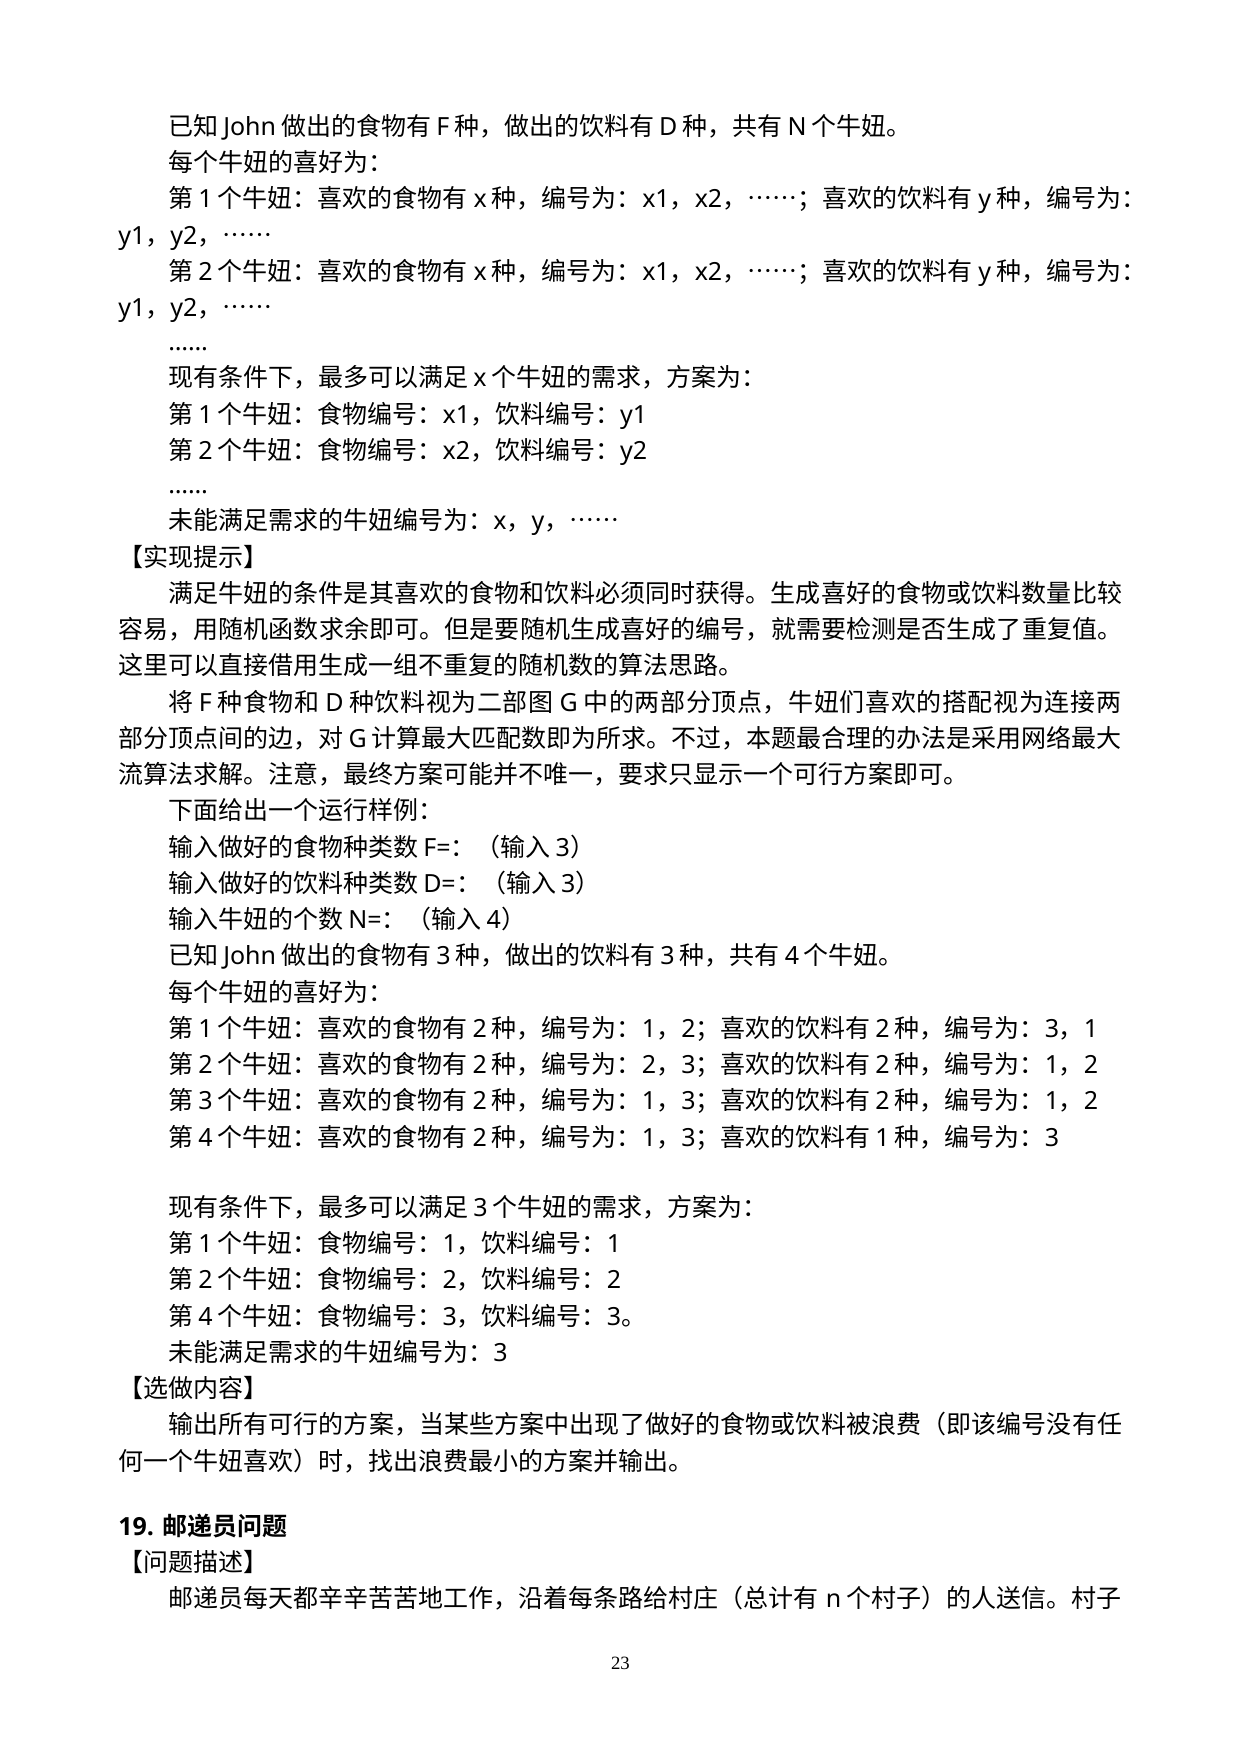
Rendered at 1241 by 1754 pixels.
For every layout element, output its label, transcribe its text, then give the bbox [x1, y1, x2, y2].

text 已知John做出的食物有F种，做出的饮料有D种，共有N个牛妞。 [118, 106, 1122, 143]
text 现有条件下，最多可以满足x个牛妞的需求，方案为： [118, 358, 1122, 394]
text 现有条件下，最多可以满足3个牛妞的需求，方案为： [118, 1187, 1122, 1223]
subtitle 【实现提示】 [118, 537, 1122, 573]
text 输出所有可行的方案，当某些方案中出现了做好的食物或饮料被浪费（即该编号没有任何一个牛妞喜欢）时，找出浪费最小的方案并输出。 [118, 1405, 1122, 1477]
text 输入做好的饮料种类数D=：（输入3） [118, 863, 1122, 899]
text 第2个牛妞：喜欢的食物有x种，编号为：x1，x2，……；喜欢的饮料有y种，编号为：y1，y2，…… [118, 251, 1122, 324]
text 未能满足需求的牛妞编号为：3 [118, 1332, 1122, 1368]
text 未能满足需求的牛妞编号为：x，y，…… [118, 501, 1122, 537]
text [118, 1579, 1122, 1615]
text 第2个牛妞：食物编号：2，饮料编号：2 [118, 1260, 1122, 1296]
text 第1个牛妞：喜欢的食物有2种，编号为：1，2；喜欢的饮料有2种，编号为：3，1 [118, 1008, 1122, 1044]
text 第1个牛妞：喜欢的食物有x种，编号为：x1，x2，……；喜欢的饮料有y种，编号为：y1，y2，…… [118, 179, 1122, 251]
text 将F种食物和D种饮料视为二部图G中的两部分顶点，牛妞们喜欢的搭配视为连接两部分顶点间的边，对G计算最大匹配数即为所求。不过，本题最合理的办法是采用网络最大流算法求解。注意，最终方案可能并不唯一，要求只显示一个可行方案即可。 [118, 682, 1122, 791]
subtitle 【选做内容】 [118, 1368, 1122, 1405]
text 第2个牛妞：食物编号：x2，饮料编号：y2 [118, 430, 1122, 467]
text 第1个牛妞：食物编号：1，饮料编号：1 [118, 1223, 1122, 1260]
text …… [118, 467, 1122, 501]
text 满足牛妞的条件是其喜欢的食物和饮料必须同时获得。生成喜好的食物或饮料数量比较容易，用随机函数求余即可。但是要随机生成喜好的编号，就需要检测是否生成了重复值。这里可以直接借用生成一组不重复的随机数的算法思路。 [118, 573, 1122, 682]
text 输入做好的食物种类数F=：（输入3） [118, 827, 1122, 863]
text 第4个牛妞：喜欢的食物有2种，编号为：1，3；喜欢的饮料有1种，编号为：3 [118, 1117, 1122, 1153]
text 第2个牛妞：喜欢的食物有2种，编号为：2，3；喜欢的饮料有2种，编号为：1，2 [118, 1044, 1122, 1081]
text 每个牛妞的喜好为： [118, 972, 1122, 1008]
text 每个牛妞的喜好为： [118, 143, 1122, 179]
text 输入牛妞的个数N=：（输入4） [118, 899, 1122, 936]
text …… [118, 324, 1122, 358]
subtitle 邮递员问题 [118, 1506, 1122, 1543]
text 第4个牛妞：食物编号：3，饮料编号：3。 [118, 1296, 1122, 1332]
text 已知John做出的食物有3种，做出的饮料有3种，共有4个牛妞。 [118, 936, 1122, 972]
text 下面给出一个运行样例： [118, 791, 1122, 827]
text 第1个牛妞：食物编号：x1，饮料编号：y1 [118, 394, 1122, 430]
text 第3个牛妞：喜欢的食物有2种，编号为：1，3；喜欢的饮料有2种，编号为：1，2 [118, 1081, 1122, 1117]
subtitle 【问题描述】 [118, 1543, 1122, 1579]
